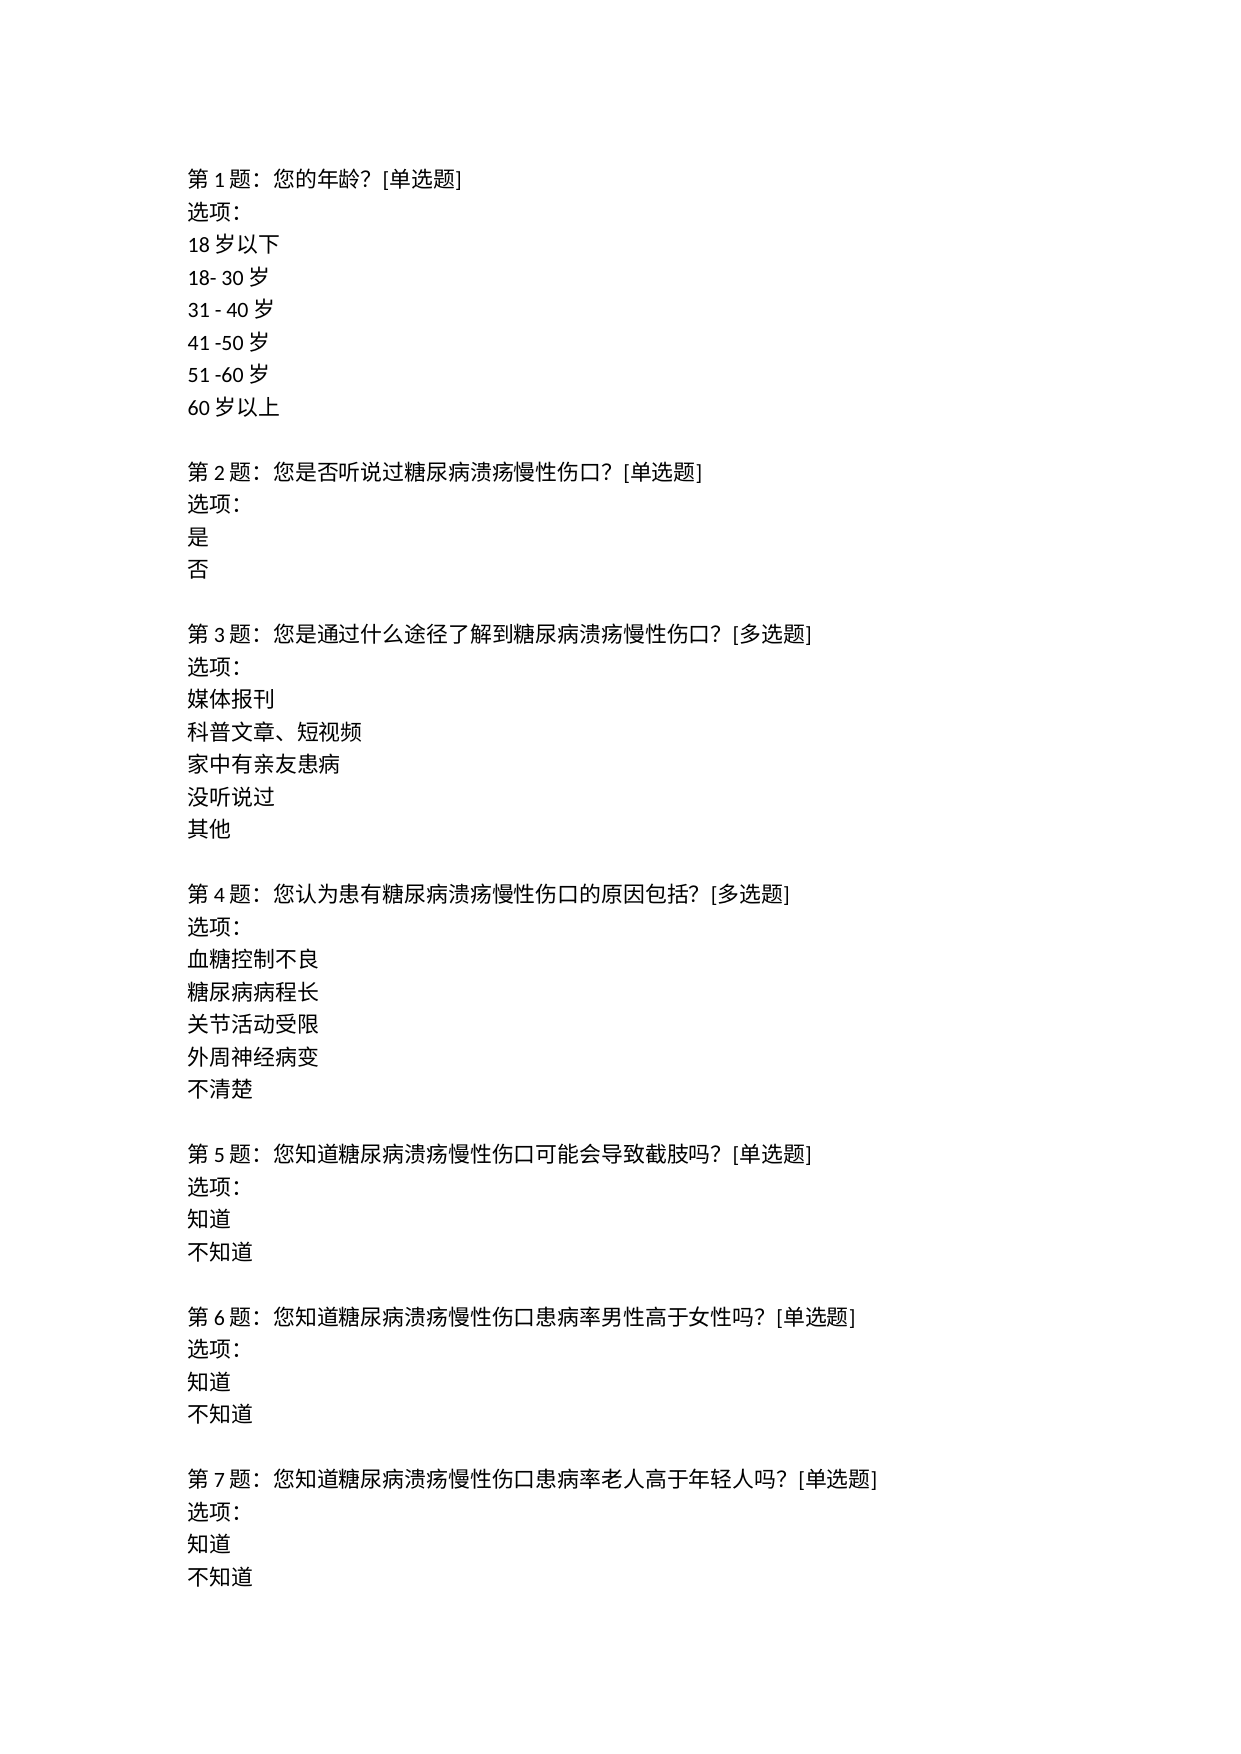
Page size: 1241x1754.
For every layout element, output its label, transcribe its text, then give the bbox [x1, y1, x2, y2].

text 媒体报刊 [187, 682, 1053, 714]
text 关节活动受限 [187, 1007, 1053, 1039]
text 18- 30岁 [187, 259, 1053, 292]
text 选项： [187, 909, 1053, 942]
text 选项： [187, 1494, 1053, 1527]
text 糖尿病病程长 [187, 974, 1053, 1007]
text 第1题：您的年龄？[单选题] [187, 162, 1053, 194]
text 知道 [187, 1202, 1053, 1234]
text 18岁以下 [187, 227, 1053, 259]
text 血糖控制不良 [187, 942, 1053, 974]
text 知道 [187, 1364, 1053, 1397]
text 没听说过 [187, 779, 1053, 812]
text 第5题：您知道糖尿病溃疡慢性伤口可能会导致截肢吗？[单选题] [187, 1137, 1053, 1169]
text 第6题：您知道糖尿病溃疡慢性伤口患病率男性高于女性吗？[单选题] [187, 1299, 1053, 1332]
text 选项： [187, 194, 1053, 227]
text 外周神经病变 [187, 1039, 1053, 1072]
text 第7题：您知道糖尿病溃疡慢性伤口患病率老人高于年轻人吗？[单选题] [187, 1462, 1053, 1494]
text 51 -60岁 [187, 357, 1053, 389]
text 第3题：您是通过什么途径了解到糖尿病溃疡慢性伤口？[多选题] [187, 617, 1053, 649]
text 选项： [187, 487, 1053, 519]
text 不清楚 [187, 1072, 1053, 1104]
text 不知道 [187, 1234, 1053, 1267]
text 不知道 [187, 1397, 1053, 1429]
text 60岁以上 [187, 389, 1053, 422]
text 第2题：您是否听说过糖尿病溃疡慢性伤口？[单选题] [187, 454, 1053, 487]
text 41 -50岁 [187, 324, 1053, 357]
text 选项： [187, 1169, 1053, 1202]
text 不知道 [187, 1559, 1053, 1592]
text 31 - 40岁 [187, 292, 1053, 324]
text 选项： [187, 649, 1053, 682]
text 否 [187, 552, 1053, 584]
text 选项： [187, 1332, 1053, 1364]
text 家中有亲友患病 [187, 747, 1053, 779]
text 其他 [187, 812, 1053, 844]
text 是 [187, 519, 1053, 552]
text 第4题：您认为患有糖尿病溃疡慢性伤口的原因包括？[多选题] [187, 877, 1053, 909]
text 知道 [187, 1527, 1053, 1559]
text 科普文章、短视频 [187, 714, 1053, 747]
